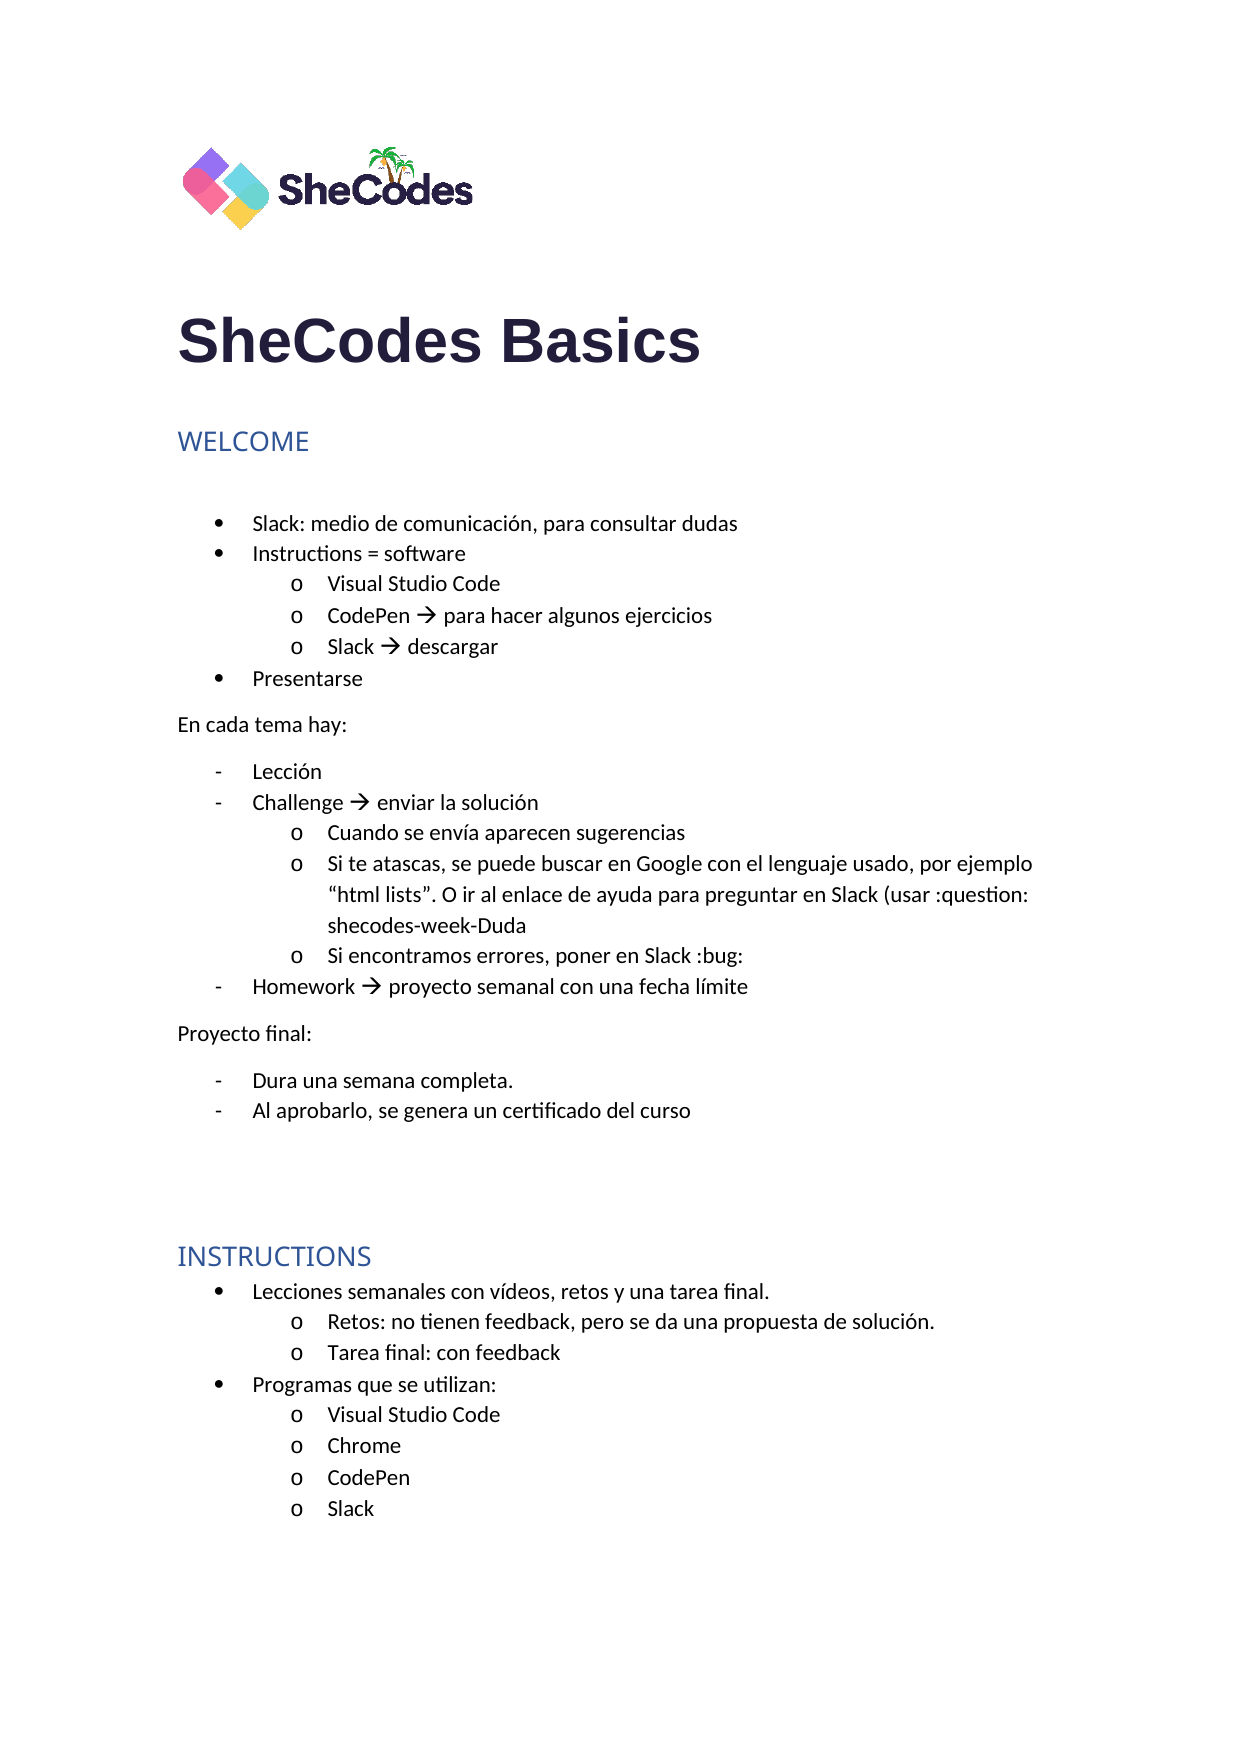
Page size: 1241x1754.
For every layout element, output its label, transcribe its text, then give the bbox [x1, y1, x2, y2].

list Si te atascas, se puede buscar en Google con el lenguaje usado, por ejemplo “html lists”. O ir al enlace de ayuda para preguntar en Slack (usar :question: shecodes-week-Duda [290, 849, 1063, 939]
list Visual Studio Code [290, 1400, 1063, 1429]
list CodePen para hacer algunos ejercicios [290, 601, 1063, 630]
text Proyecto final: [177, 1019, 1063, 1047]
list Homework proyecto semanal con una fecha límite [215, 972, 1063, 1001]
list Challenge enviar la solución [215, 788, 1063, 816]
list Programas que se utilizan: [215, 1370, 1063, 1398]
list Instructions = software [215, 539, 1063, 567]
list Retos: no tienen feedback, pero se da una propuesta de solución. [290, 1307, 1063, 1336]
list Slack [290, 1494, 1063, 1524]
list Visual Studio Code [290, 569, 1063, 598]
list Lección [215, 757, 1063, 785]
list Dura una semana completa. [215, 1066, 1063, 1094]
list Slack: medio de comunicación, para consultar dudas [215, 509, 1063, 537]
subtitle INSTRUCTIONS [177, 1237, 1063, 1274]
text En cada tema hay: [177, 711, 1063, 738]
picture [177, 147, 473, 230]
list Al aprobarlo, se genera un certificado del curso [215, 1096, 1063, 1124]
list Lecciones semanales con vídeos, retos y una tarea final. [215, 1277, 1063, 1305]
list CodePen [290, 1463, 1063, 1492]
list Chrome [290, 1432, 1063, 1461]
subtitle WELCOME [177, 422, 1063, 459]
list Cuando se envía aparecen sugerencias [290, 818, 1063, 847]
list Slack descargar [290, 632, 1063, 661]
list Si encontramos errores, poner en Slack :bug: [290, 941, 1063, 970]
list Tarea final: con feedback [290, 1338, 1063, 1368]
text SheCodes Basics [177, 249, 1063, 375]
list Presentarse [215, 664, 1063, 692]
